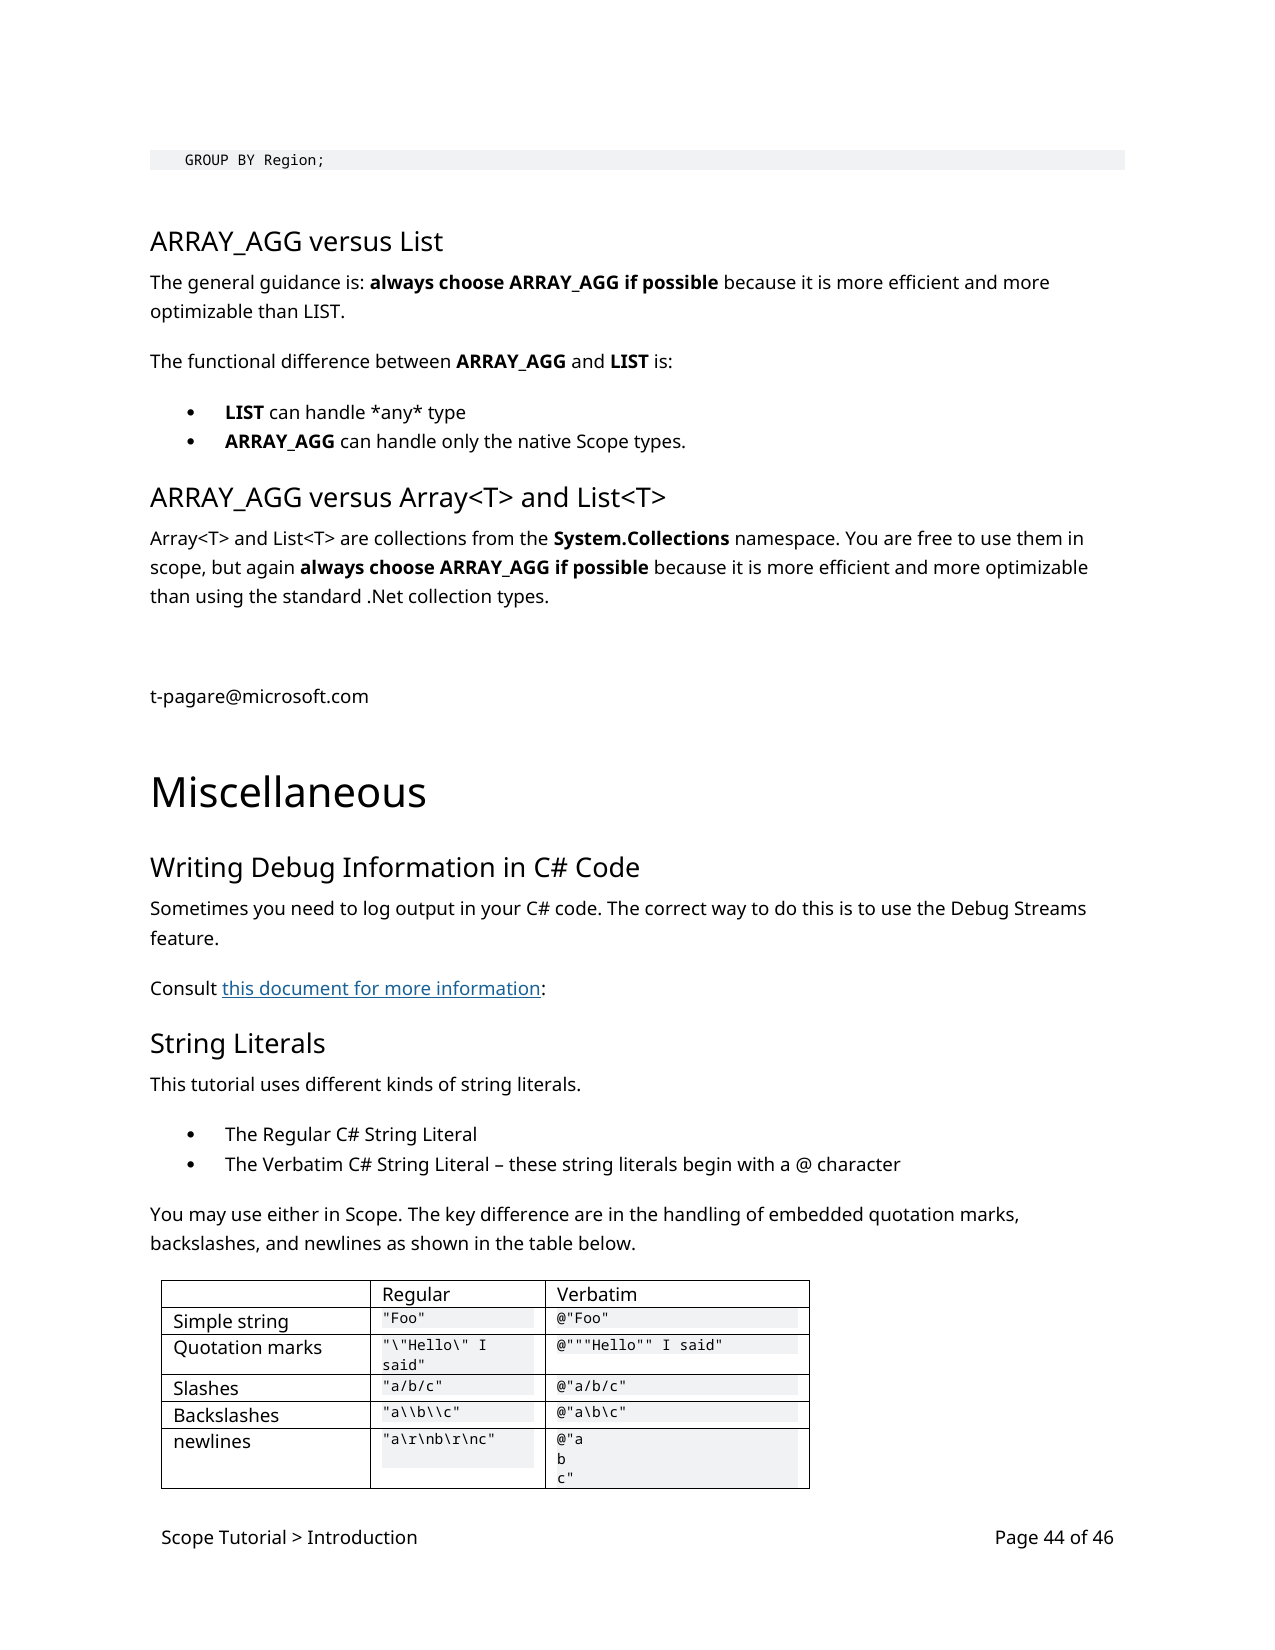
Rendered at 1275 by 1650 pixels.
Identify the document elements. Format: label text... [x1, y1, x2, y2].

text This tutorial uses different kinds of string literals. [150, 1072, 1125, 1097]
table_cell "Foo" [371, 1308, 545, 1333]
table_header Regular [371, 1281, 545, 1307]
subtitle ARRAY_AGG versus Array<T> and List<T> [150, 478, 1125, 515]
text t-pagare@microsoft.com [150, 684, 1125, 709]
table_header [162, 1281, 370, 1307]
table_cell @"Foo" [546, 1308, 809, 1333]
text Sometimes you need to log output in your C# code. The correct way to do this is to use the Debug Streams feature. [150, 896, 1125, 950]
text GROUP BY Region; [150, 150, 1125, 170]
table_cell @"a/b/c" [546, 1375, 809, 1401]
text You may use either in Scope. The key difference are in the handling of embedded quotation marks, backslashes, and newlines as shown in the table below. [150, 1201, 1125, 1256]
list ARRAY_AGG can handle only the native Scope types. [187, 428, 1125, 454]
text The general guidance is: always choose ARRAY_AGG if possible because it is more efficient and more optimizable than LIST. [150, 269, 1125, 324]
table_cell Backslashes [162, 1402, 370, 1427]
subtitle Miscellaneous [150, 763, 1125, 820]
list LIST can handle *any* type [187, 399, 1125, 424]
text Array<T> and List<T> are collections from the System.Collections namespace. You are free to use them in scope, but again always choose ARRAY_AGG if possible because it is more efficient and more optimizable than using the standard .Net collection types. [150, 525, 1125, 609]
table_cell "a/b/c" [371, 1375, 545, 1401]
list The Regular C# String Literal [187, 1122, 1125, 1147]
table_cell newlines [162, 1429, 370, 1488]
subtitle Writing Debug Information in C# Code [150, 849, 1125, 886]
subtitle String Literals [150, 1025, 1125, 1062]
table_cell Slashes [162, 1375, 370, 1401]
table_cell @"""Hello"" I said" [546, 1335, 809, 1374]
table_cell @"a\b\c" [546, 1402, 809, 1427]
table_cell Quotation marks [162, 1335, 370, 1374]
table_cell "a\r\nb\r\nc" [371, 1429, 545, 1488]
list The Verbatim C# String Literal – these string literals begin with a @ character [187, 1151, 1125, 1176]
table_header Verbatim [546, 1281, 809, 1307]
subtitle ARRAY_AGG versus List [150, 223, 1125, 260]
table_cell "a\\b\\c" [371, 1402, 545, 1427]
table_cell Simple string [162, 1308, 370, 1333]
text Consult this document for more information: [150, 975, 1125, 1000]
text The functional difference between ARRAY_AGG and LIST is: [150, 349, 1125, 374]
